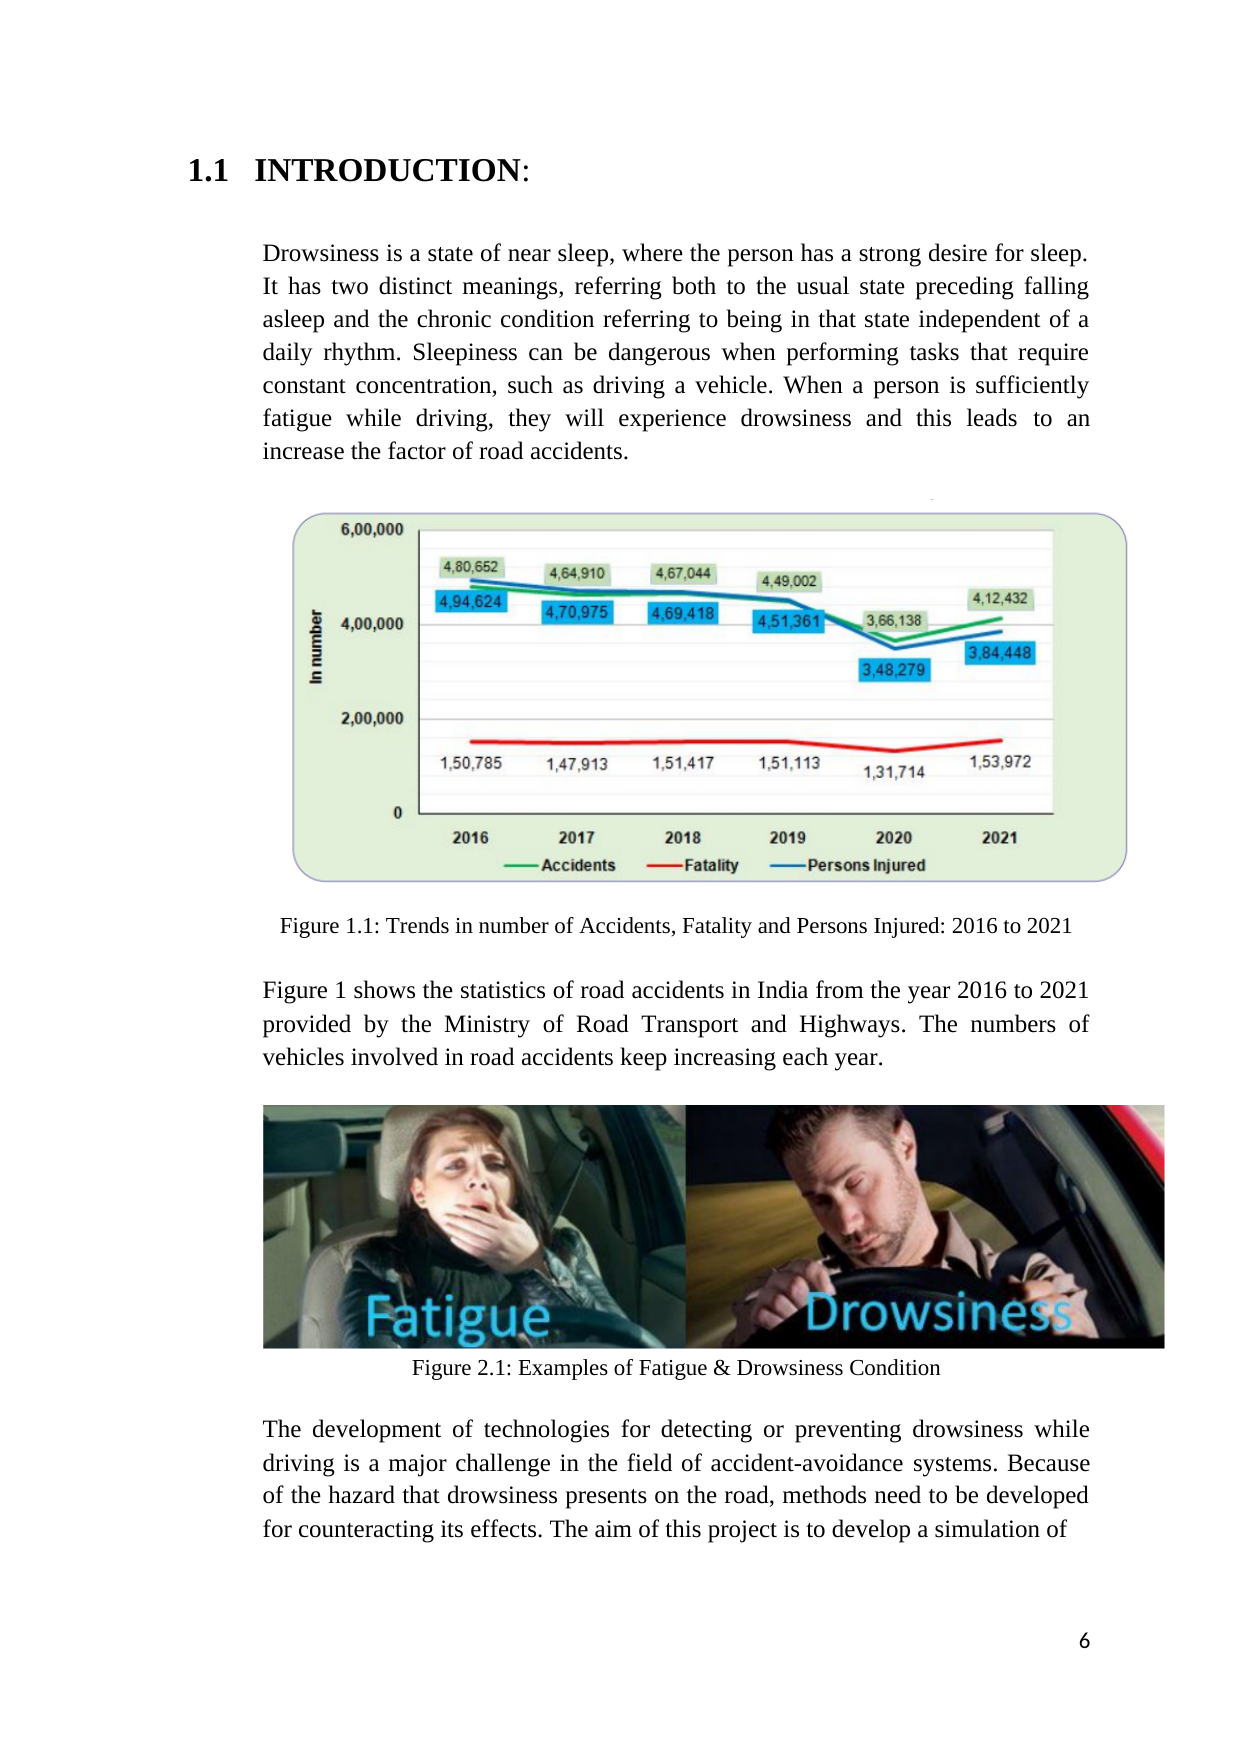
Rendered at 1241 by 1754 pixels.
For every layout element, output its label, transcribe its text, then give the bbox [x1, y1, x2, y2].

text Figure 2.1: Examples of Fatigue & Drowsiness Condition [262, 1354, 1090, 1381]
picture [262, 499, 1166, 909]
text Drowsiness is a state of near sleep, where the person has a strong desire for sleep. It has two distinct meanings, referring both to the usual state preceding falling asleep and the chronic condition referring to being in that state independent of a daily rhythm. Sleepiness can be dangerous when performing tasks that require constant concentration, such as driving a vehicle. When a person is sufficiently fatigue while driving, they will experience drowsiness and this leads to an increase the factor of road accidents. [262, 238, 1090, 465]
picture [262, 1105, 1166, 1350]
text 1.1 INTRODUCTION: [187, 150, 1090, 188]
text The development of technologies for detecting or preventing drowsiness while driving is a major challenge in the field of accident-avoidance systems. Because of the hazard that drowsiness presents on the road, methods need to be developed for counteracting its effects. The aim of this project is to develop a simulation of [262, 1414, 1090, 1542]
text Figure 1.1: Trends in number of Accidents, Fatality and Persons Injured: 2016 to 2021 [262, 912, 1090, 939]
text Figure 1 shows the statistics of road accidents in India from the year 2016 to 2021 provided by the Ministry of Road Transport and Highways. The numbers of vehicles involved in road accidents keep increasing each year. [262, 976, 1090, 1070]
